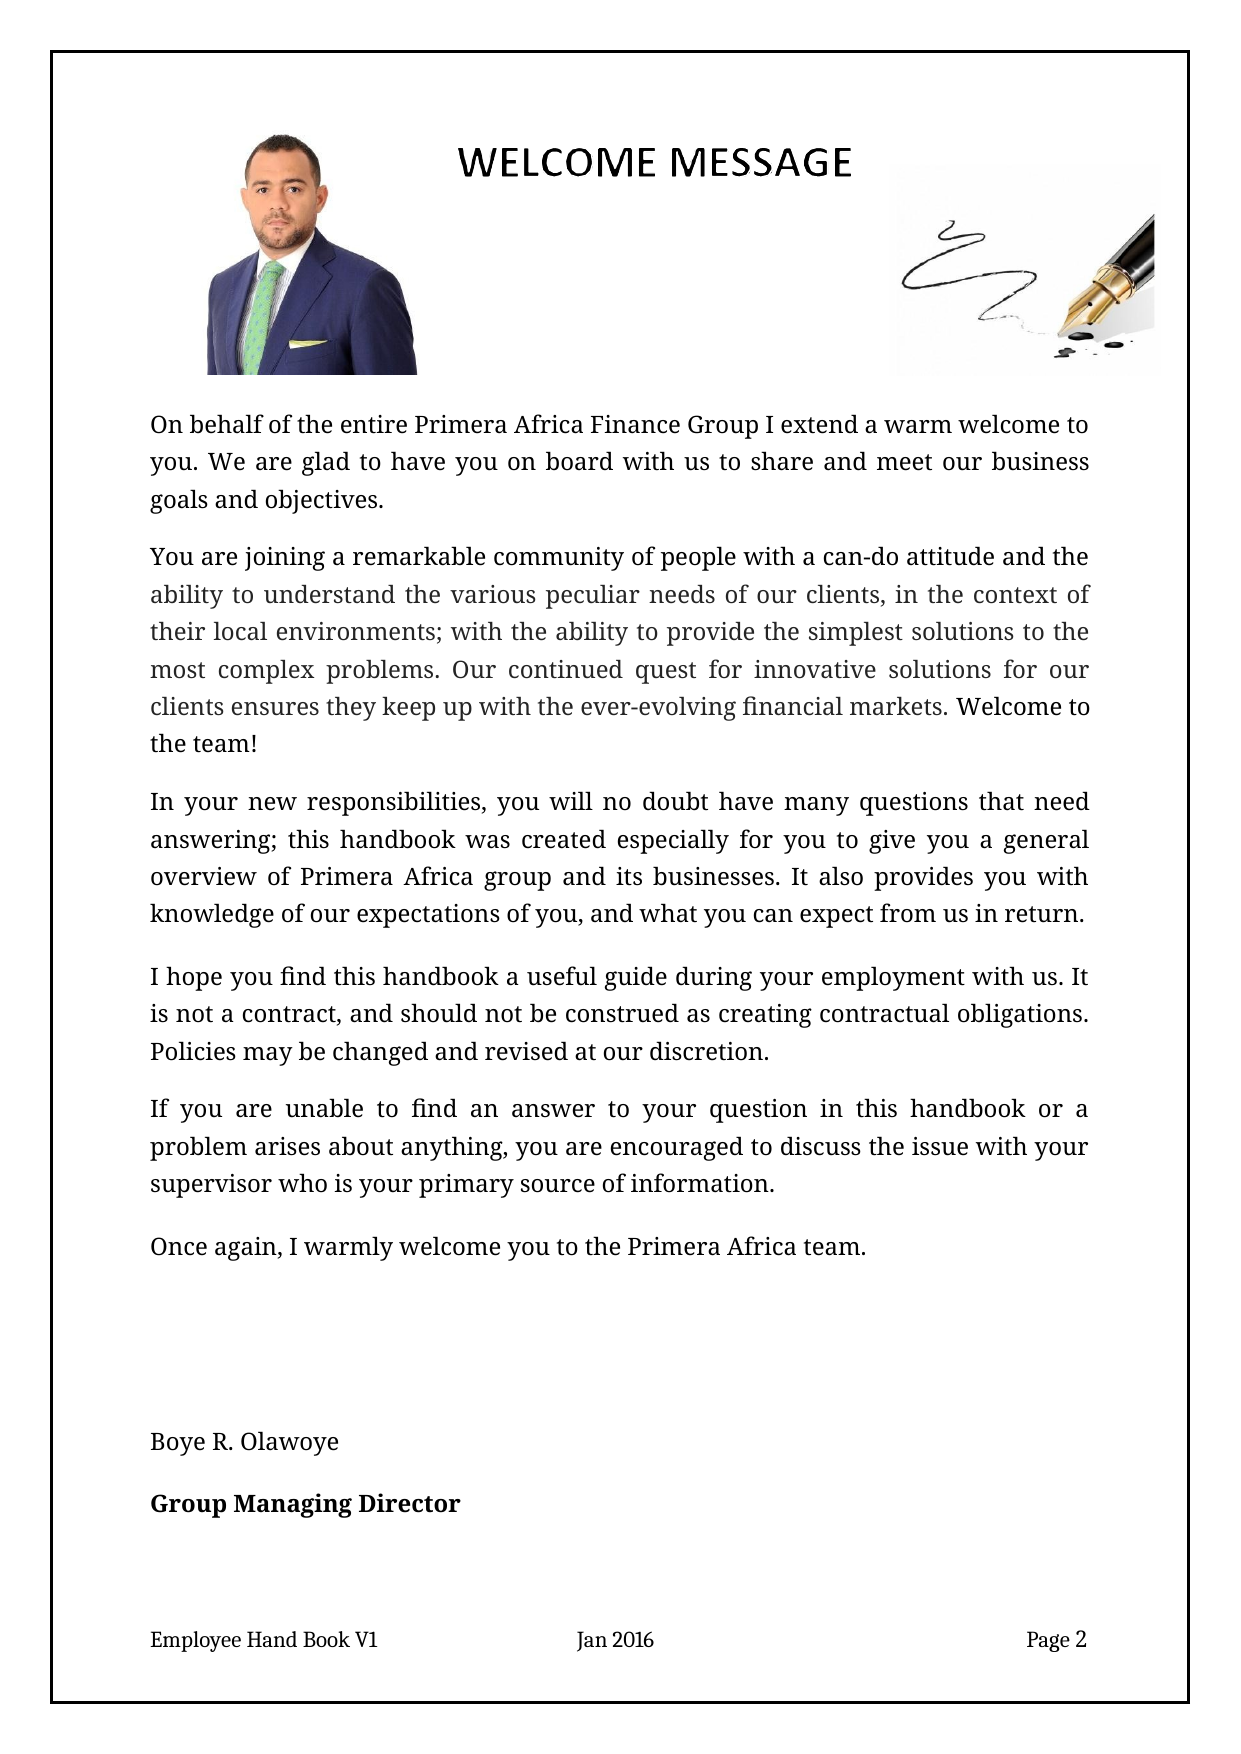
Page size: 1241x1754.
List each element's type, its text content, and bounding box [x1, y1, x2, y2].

picture [81, 124, 883, 375]
text Once again, I warmly welcome you to the Primera Africa team. [150, 1229, 1176, 1262]
text In your new responsibilities, you will no doubt have many questions that need answering; this handbook was created especially for you to give you a general overview of Primera Africa group and its businesses. It also provides you with knowledge of our expectations of you, and what you can expect from us in return. [150, 785, 1091, 930]
text You are joining a remarkable community of people with a can-do attitude and the ability to understand the various peculiar needs of our clients, in the context of their local environments; with the ability to provide the simplest solutions to the most complex problems. Our continued quest for innovative solutions for our clients ensures they keep up with the ever-evolving financial markets. Welcome to the team! [150, 540, 1091, 760]
text On behalf of the entire Primera Africa Finance Group I extend a warm welcome to you. We are glad to have you on board with us to share and meet our business goals and objectives. [150, 408, 1091, 515]
subtitle Group Managing Director [150, 1487, 1176, 1519]
text I hope you find this handbook a useful guide during your employment with us. It is not a contract, and should not be construed as creating contractual obligations. Policies may be changed and revised at our discretion. [150, 960, 1091, 1067]
text Boye R. Olawoye [150, 1424, 1176, 1457]
text If you are unable to find an answer to your question in this handbook or a problem arises about anything, you are encouraged to discuss the issue with your supervisor who is your primary source of information. [150, 1092, 1090, 1199]
picture [889, 164, 1161, 376]
